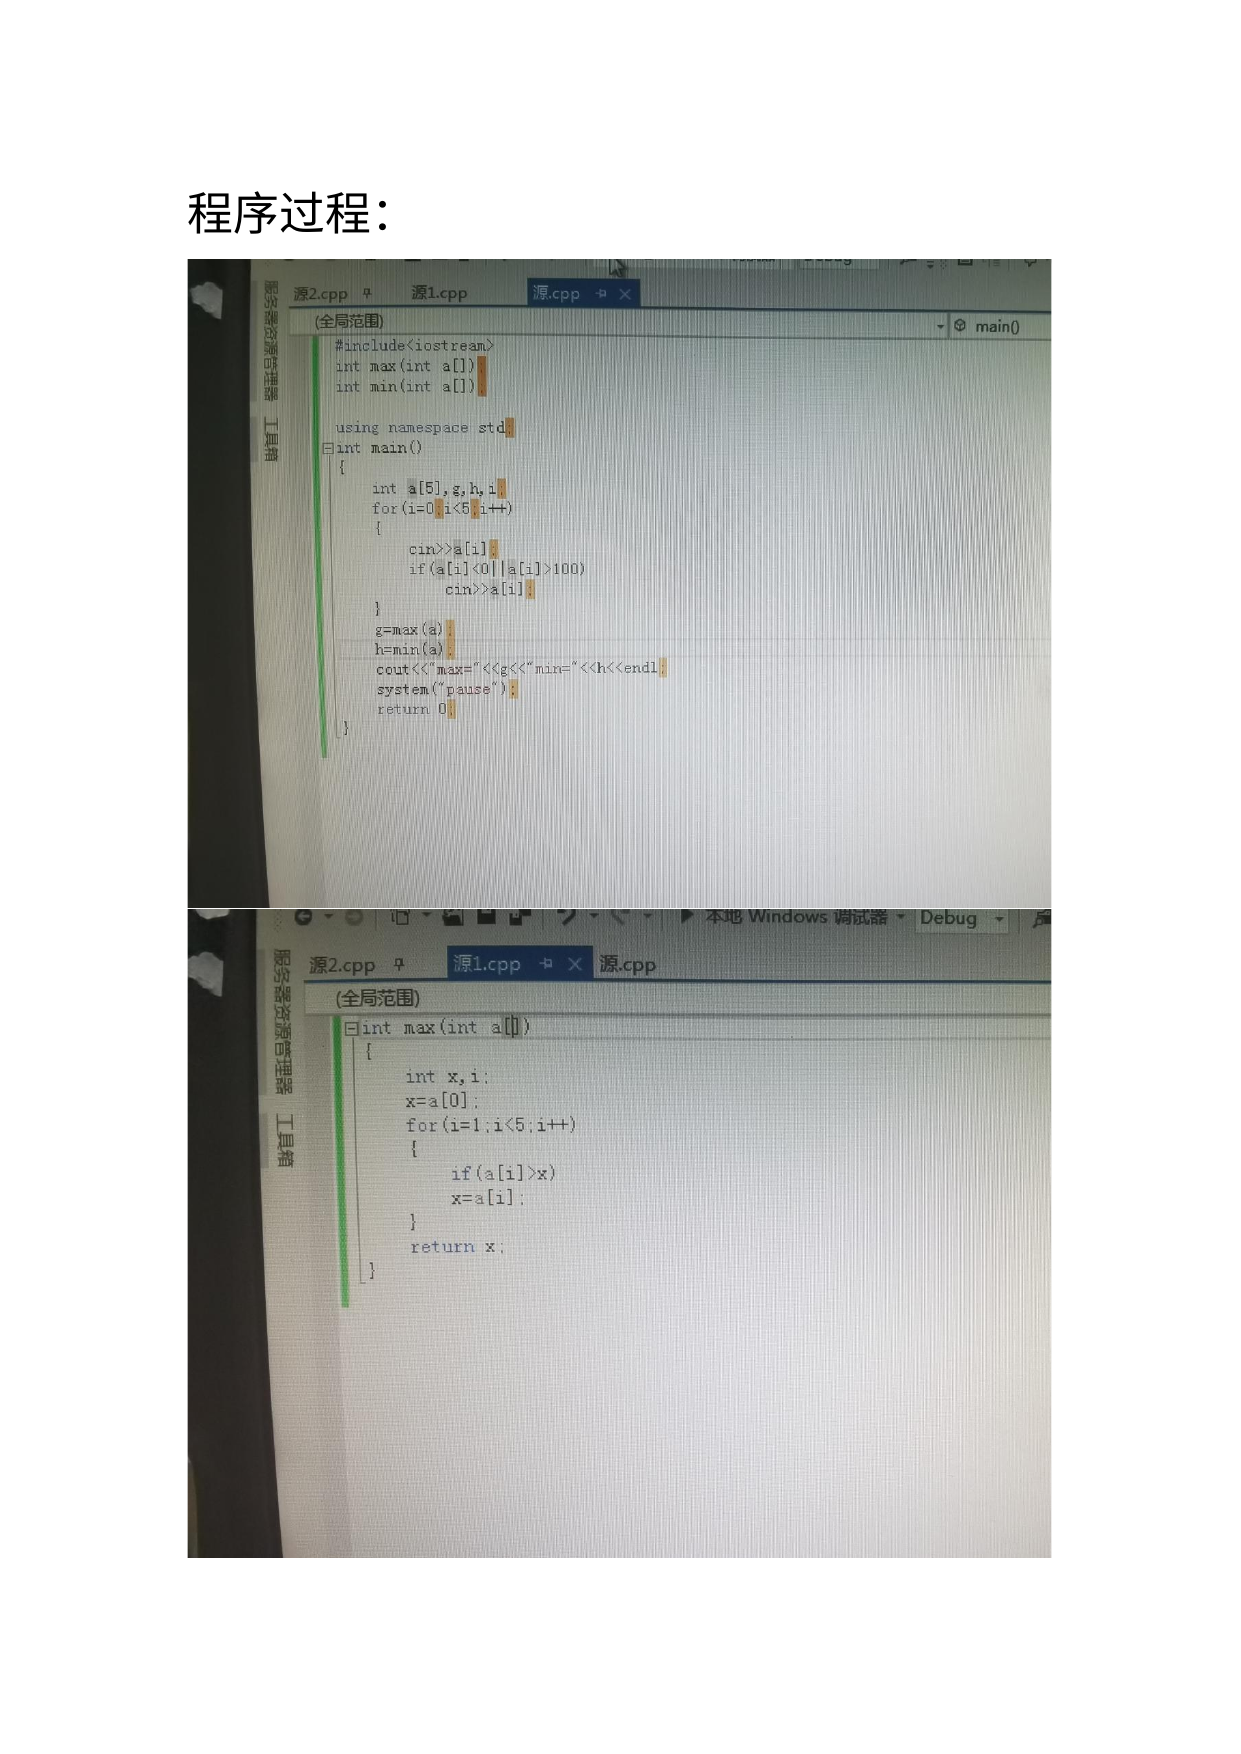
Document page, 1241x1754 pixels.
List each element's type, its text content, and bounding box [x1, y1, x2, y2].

text 程序过程： [187, 162, 1053, 259]
picture [187, 259, 1052, 908]
picture [187, 909, 1052, 1558]
